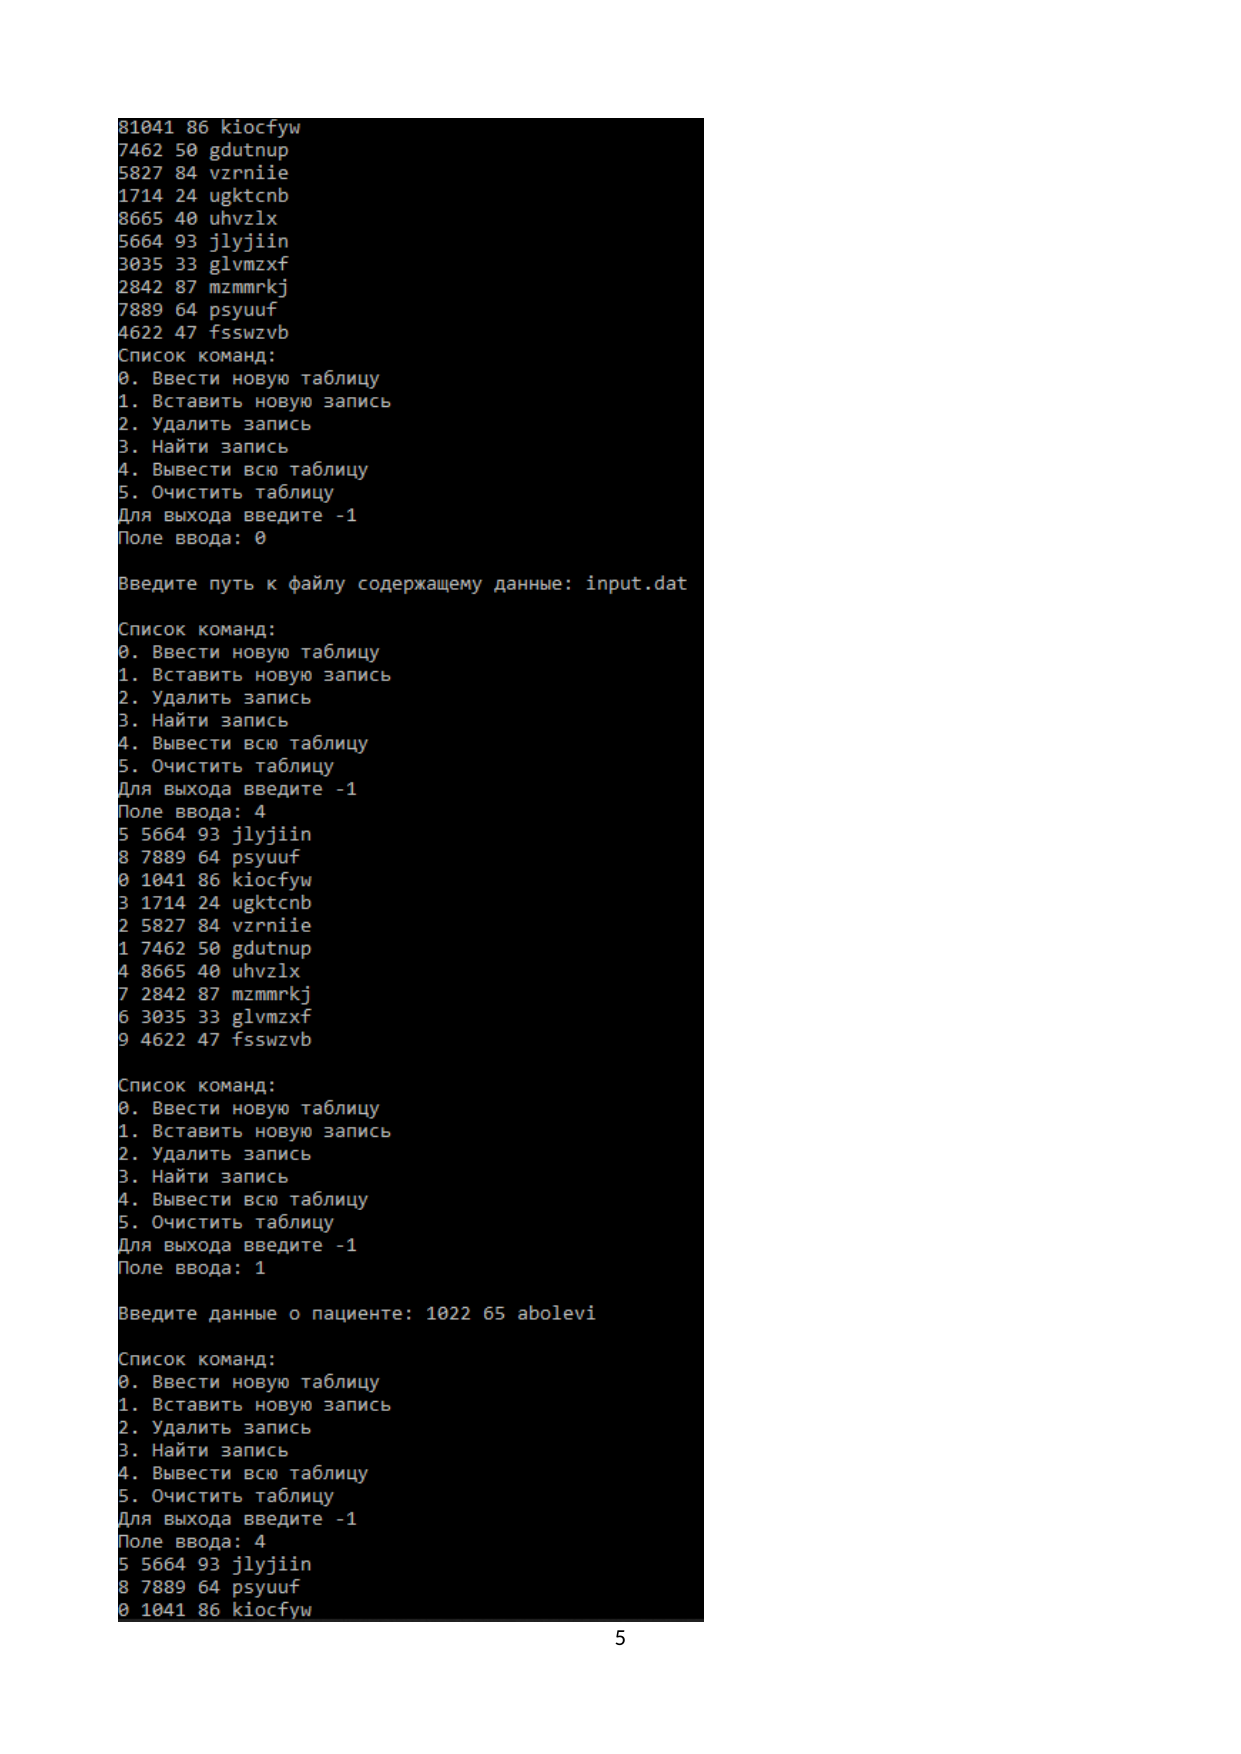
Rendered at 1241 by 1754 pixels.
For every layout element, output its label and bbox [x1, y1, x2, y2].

picture [118, 118, 704, 1622]
